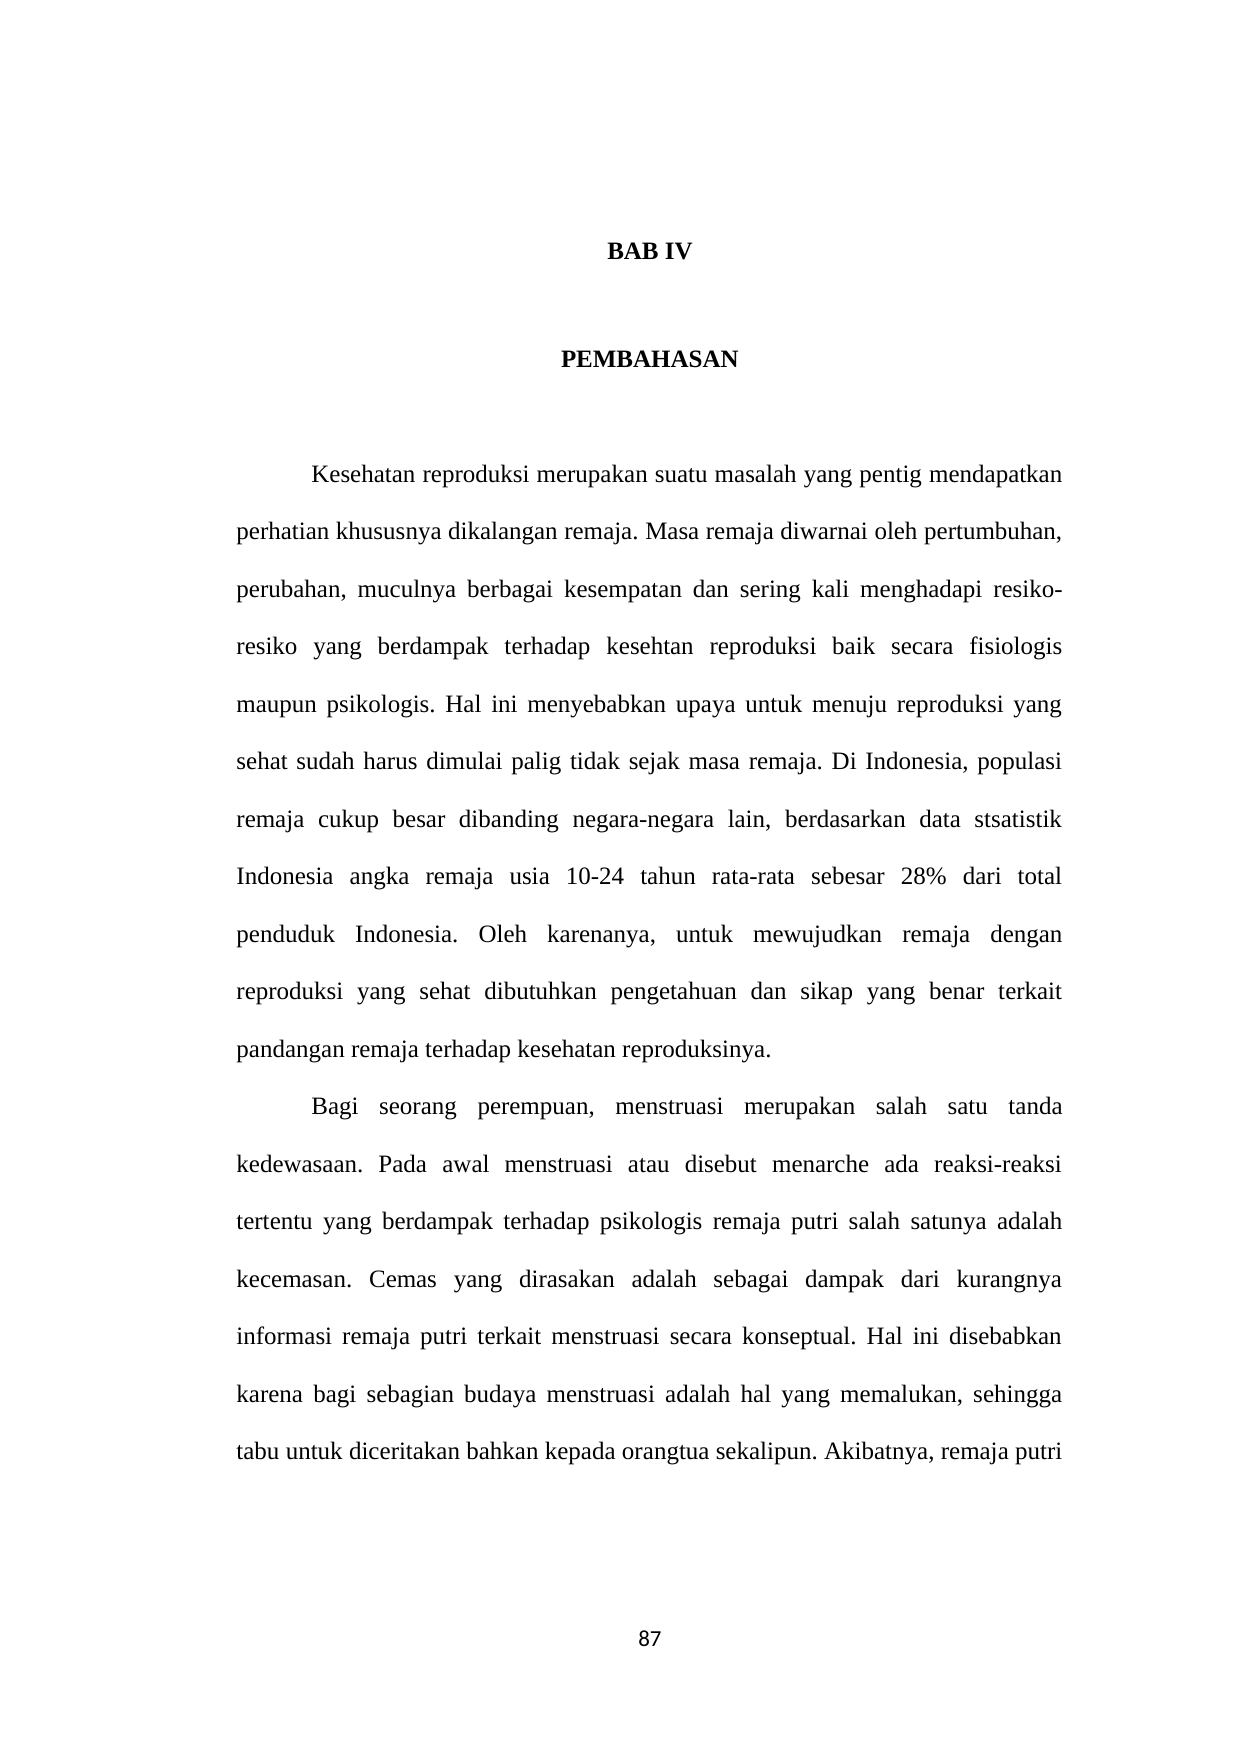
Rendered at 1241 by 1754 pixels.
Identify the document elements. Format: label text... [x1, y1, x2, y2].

subtitle BAB IV [236, 236, 1063, 265]
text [236, 1091, 1063, 1465]
text Kesehatan reproduksi merupakan suatu masalah yang pentig mendapatkan perhatian khususnya dikalangan remaja. Masa remaja diwarnai oleh pertumbuhan, perubahan, muculnya berbagai kesempatan dan sering kali menghadapi resiko-resiko yang berdampak terhadap kesehtan reproduksi baik secara fisiologis maupun psikologis. Hal ini menyebabkan upaya untuk menuju reproduksi yang sehat sudah harus dimulai palig tidak sejak masa remaja. Di Indonesia, populasi remaja cukup besar dibanding negara-negara lain, berdasarkan data stsatistik Indonesia angka remaja usia 10-24 tahun rata-rata sebesar 28% dari total penduduk Indonesia. Oleh karenanya, untuk mewujudkan remaja dengan reproduksi yang sehat dibutuhkan pengetahuan dan sikap yang benar terkait pandangan remaja terhadap kesehatan reproduksinya. [236, 459, 1063, 1062]
subtitle PEMBAHASAN [236, 344, 1063, 372]
